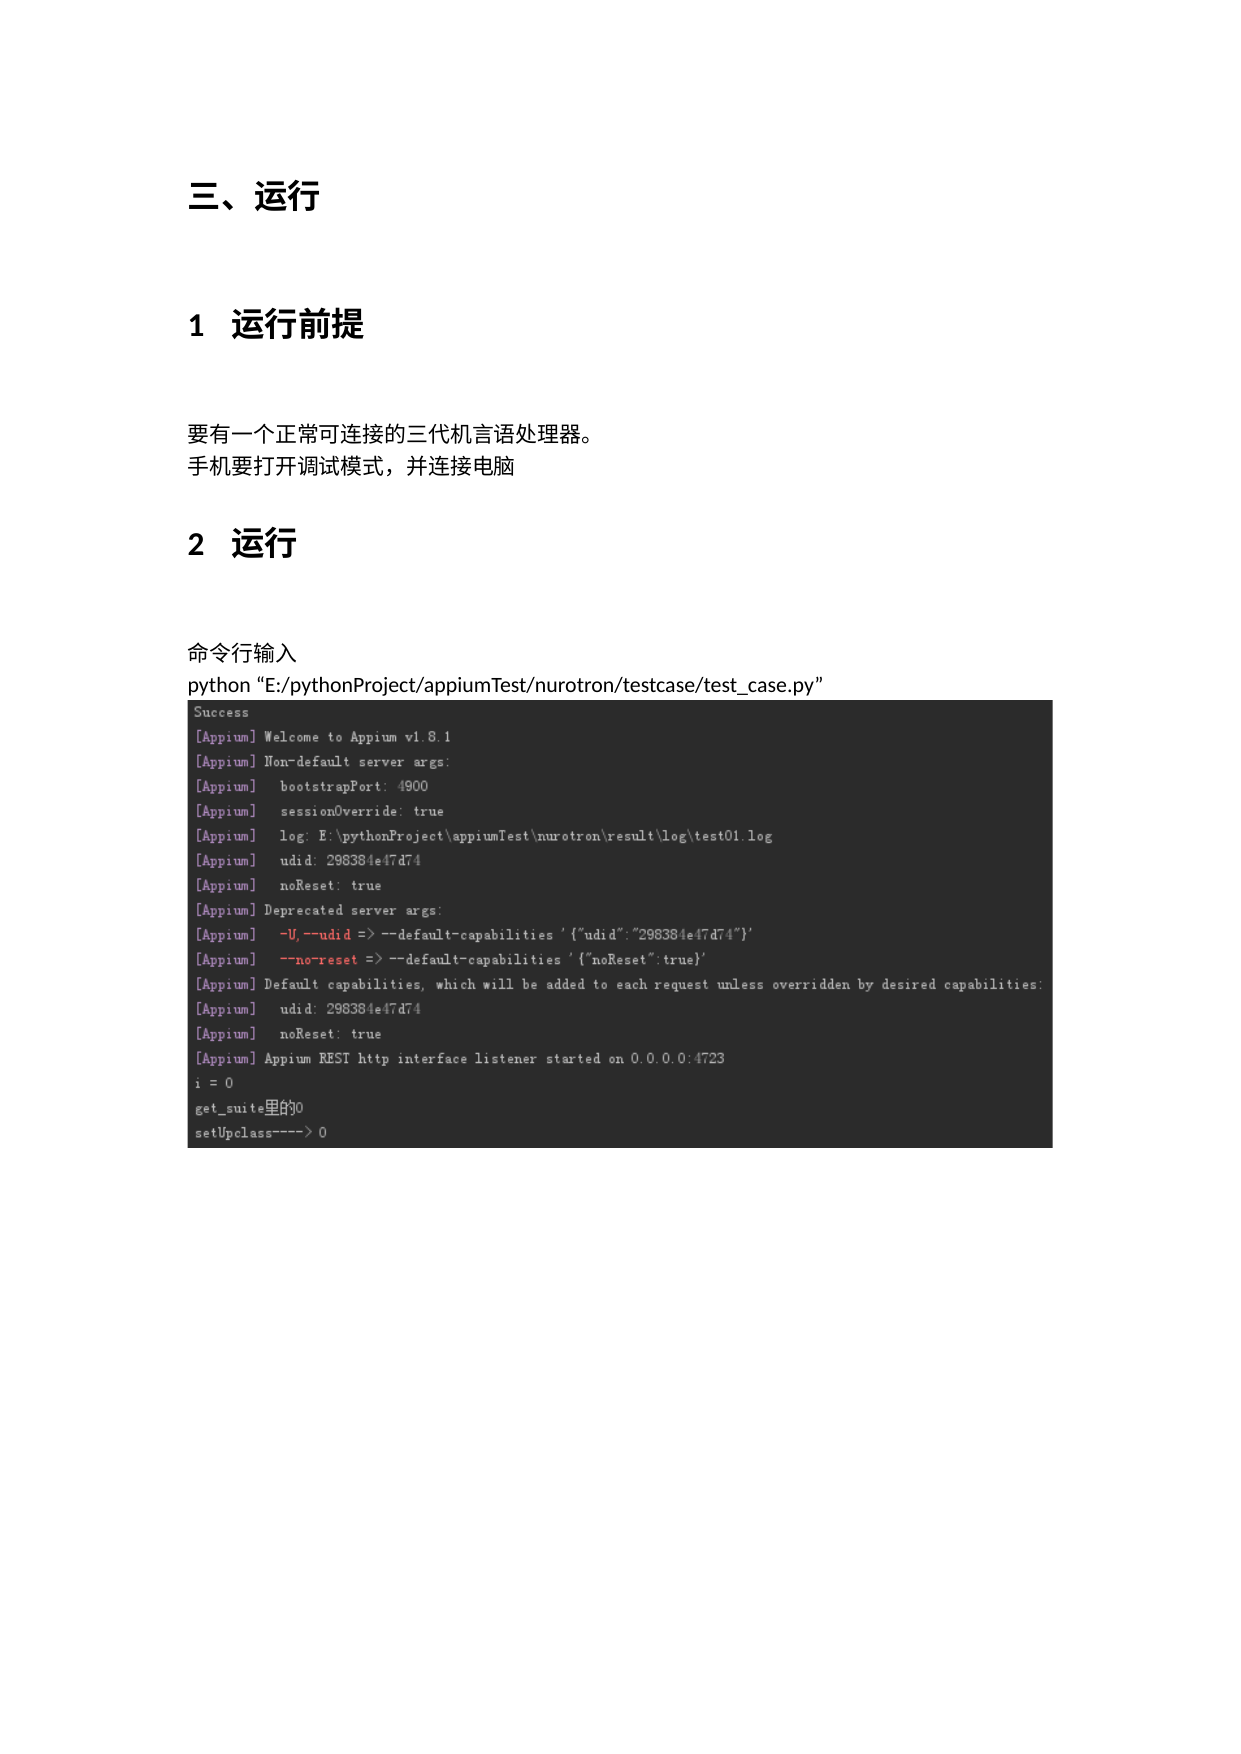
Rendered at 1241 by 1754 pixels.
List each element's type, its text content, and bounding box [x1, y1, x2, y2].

text python “E:/pythonProject/appiumTest/nurotron/testcase/test_case.py” [187, 668, 1053, 700]
text 命令行输入 [187, 636, 1053, 668]
text 手机要打开调试模式，并连接电脑 [187, 449, 1053, 481]
subtitle 2 运行 [187, 508, 1053, 573]
text 要有一个正常可连接的三代机言语处理器。 [187, 416, 1053, 449]
subtitle 三、运行 [187, 162, 1053, 227]
subtitle 1 运行前提 [187, 289, 1053, 354]
picture [187, 700, 1053, 1148]
